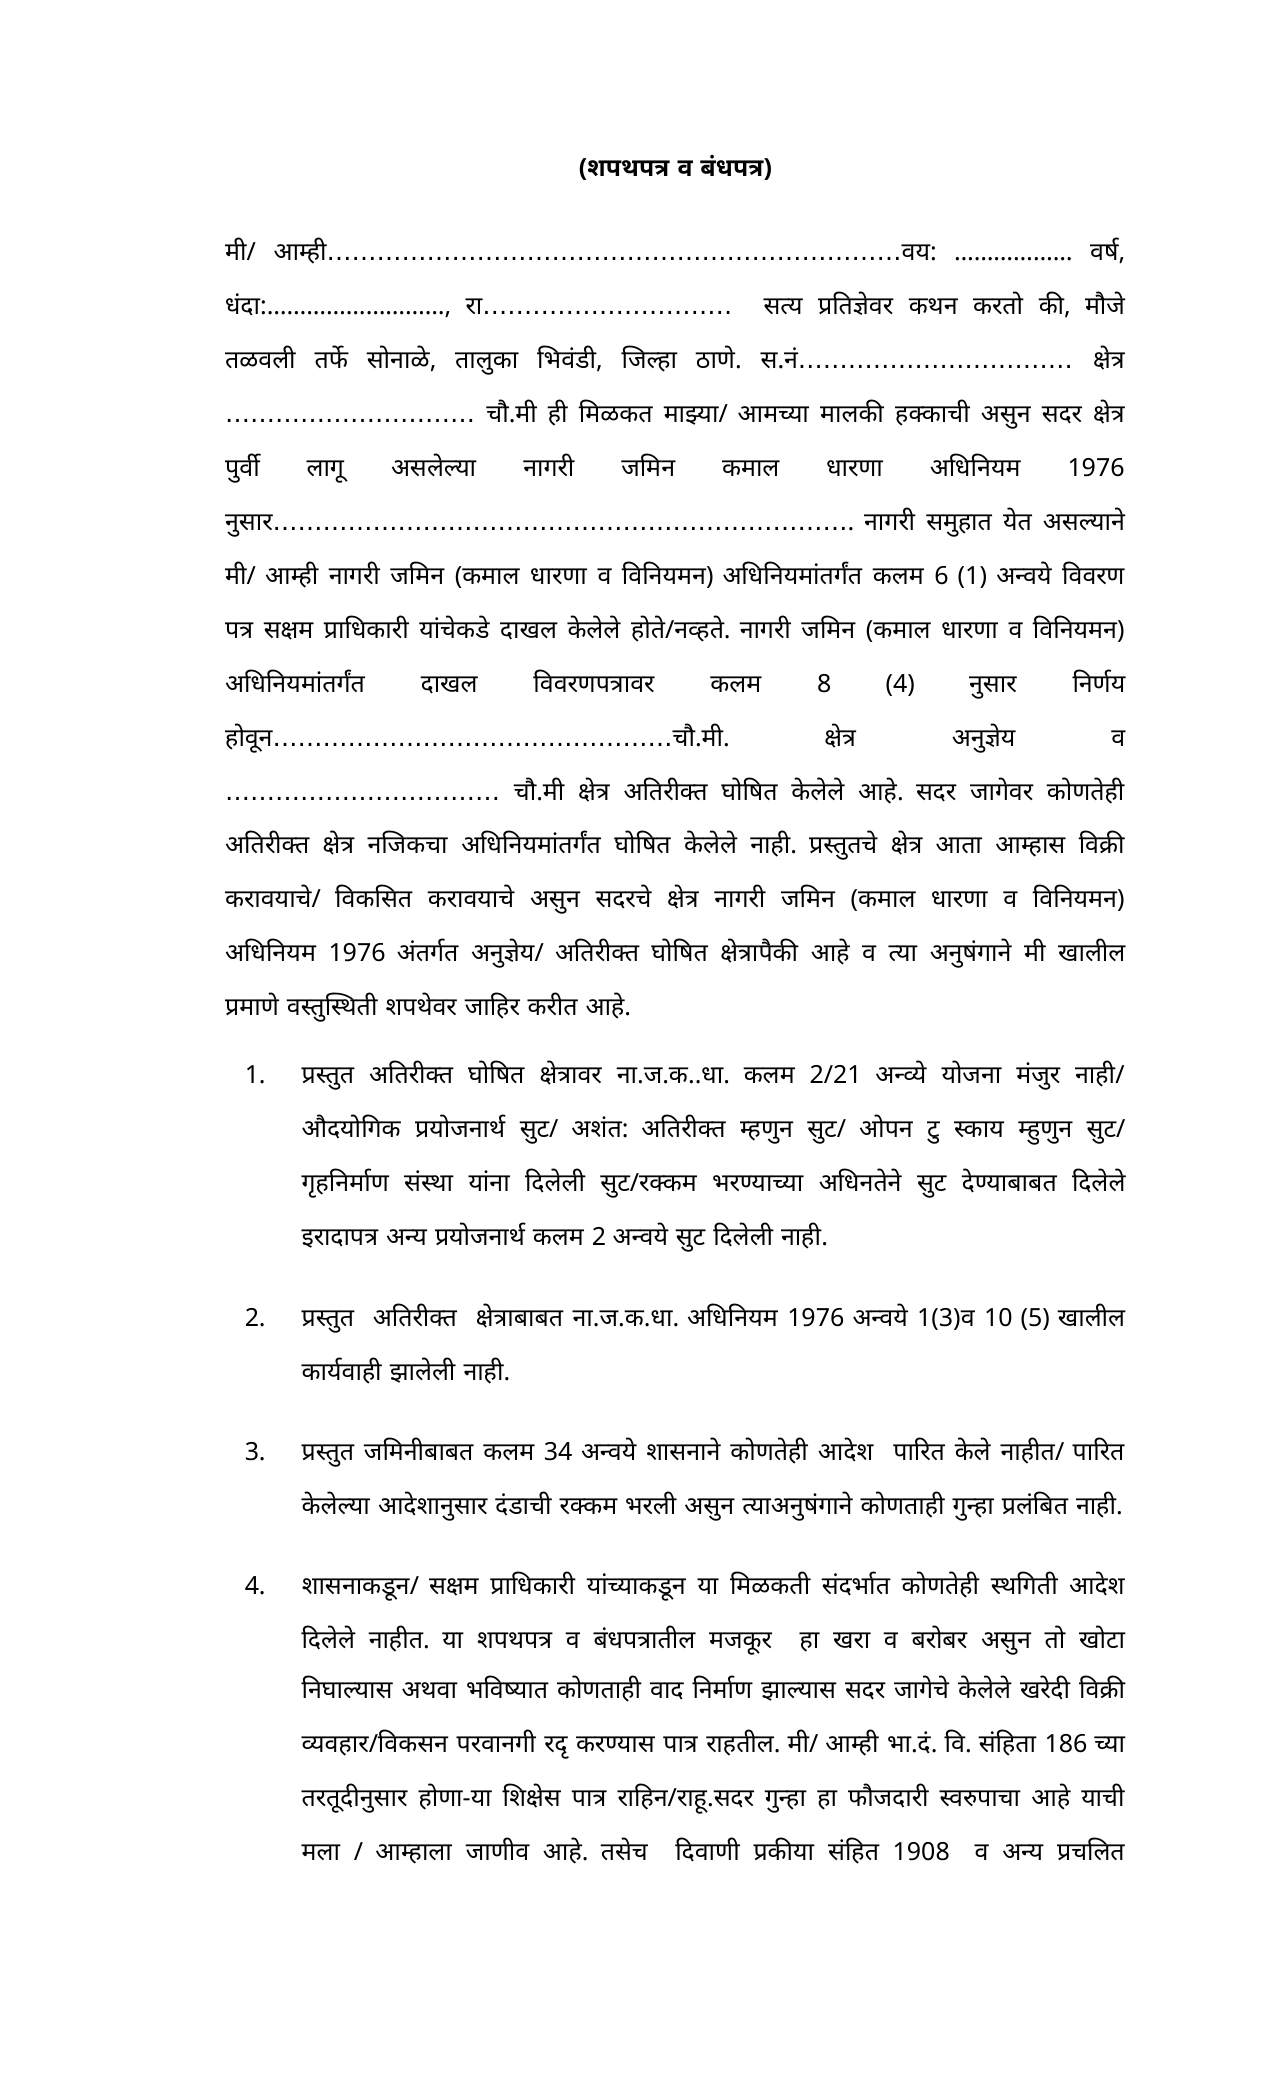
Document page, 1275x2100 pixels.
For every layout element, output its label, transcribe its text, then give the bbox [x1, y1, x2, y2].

list प्रस्तुत जमिनीबाबत कलम 34 अन्वये शासनाने कोणतेही आदेश पारित केले नाहीत/ पारित केलेल्या आदेशानुसार दंडाची रक्कम भरली असुन त्याअनुषंगाने कोणताही गुन्हा प्रलंबित नाही. [244, 1433, 1125, 1524]
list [244, 1568, 1125, 1870]
list प्रस्तुत अतिरीक्त क्षेत्राबाबत ना.ज.क.धा. अधिनियम 1976 अन्वये 1(3)व 10 (5) खालील कार्यवाही झालेली नाही. [244, 1299, 1125, 1390]
text (शपथपत्र व बंधपत्र) [225, 150, 1125, 187]
text मी/ आम्ही……………………………………………………………वय: ……………… वर्ष, धंदा:………………………, रा………………………… सत्य प्रतिज्ञेवर कथन करतो की, मौजे तळवली तर्फे सोनाळे, तालुका भिवंडी, जिल्हा ठाणे. स.नं…………………………… क्षेत्र ………………………… चौ.मी ही मिळकत माझ्या/ आमच्या मालकी हक्काची असुन सदर क्षेत्र पुर्वी लागू असलेल्या नागरी जमिन कमाल धारणा अधिनियम 1976 नुसार……………………………………………………………. नागरी समुहात येत असल्याने मी/ आम्ही नागरी जमिन (कमाल धारणा व विनियमन) अधिनियमांतर्गंत कलम 6 (1) अन्वये विवरण पत्र सक्षम प्राधिकारी यांचेकडे दाखल केलेले होते/नव्हते. नागरी जमिन (कमाल धारणा व विनियमन) अधिनियमांतर्गंत दाखल विवरणपत्रावर कलम 8 (4) नुसार निर्णय होवून…………………………………………चौ.मी. क्षेत्र अनुज्ञेय व …………………………… चौ.मी क्षेत्र अतिरीक्त घोषित केलेले आहे. सदर जागेवर कोणतेही अतिरीक्त क्षेत्र नजिकचा अधिनियमांतर्गंत घोषित केलेले नाही. प्रस्तुतचे क्षेत्र आता आम्हास विक्री करावयाचे/ विकसित करावयाचे असुन सदरचे क्षेत्र नागरी जमिन (कमाल धारणा व विनियमन) अधिनियम 1976 अंतर्गत अनुज्ञेय/ अतिरीक्त घोषित क्षेत्रापैकी आहे व त्या अनुषंगाने मी खालील प्रमाणे वस्तुस्थिती शपथेवर जाहिर करीत आहे. [225, 233, 1125, 1026]
list प्रस्तुत अतिरीक्त घोषित क्षेत्रावर ना.ज.क..धा. कलम 2/21 अन्व्ये योजना मंजुर नाही/ औदयोगिक प्रयोजनार्थ सुट/ अशंत: अतिरीक्त म्हणुन सुट/ ओपन टु स्काय म्हुणुन सुट/ गृहनिर्माण संस्था यांना दिलेली सुट/रक्कम भरण्याच्या अधिनतेने सुट देण्याबाबत दिलेले इरादापत्र अन्य प्रयोजनार्थ कलम 2 अन्वये सुट दिलेली नाही. [244, 1057, 1125, 1256]
